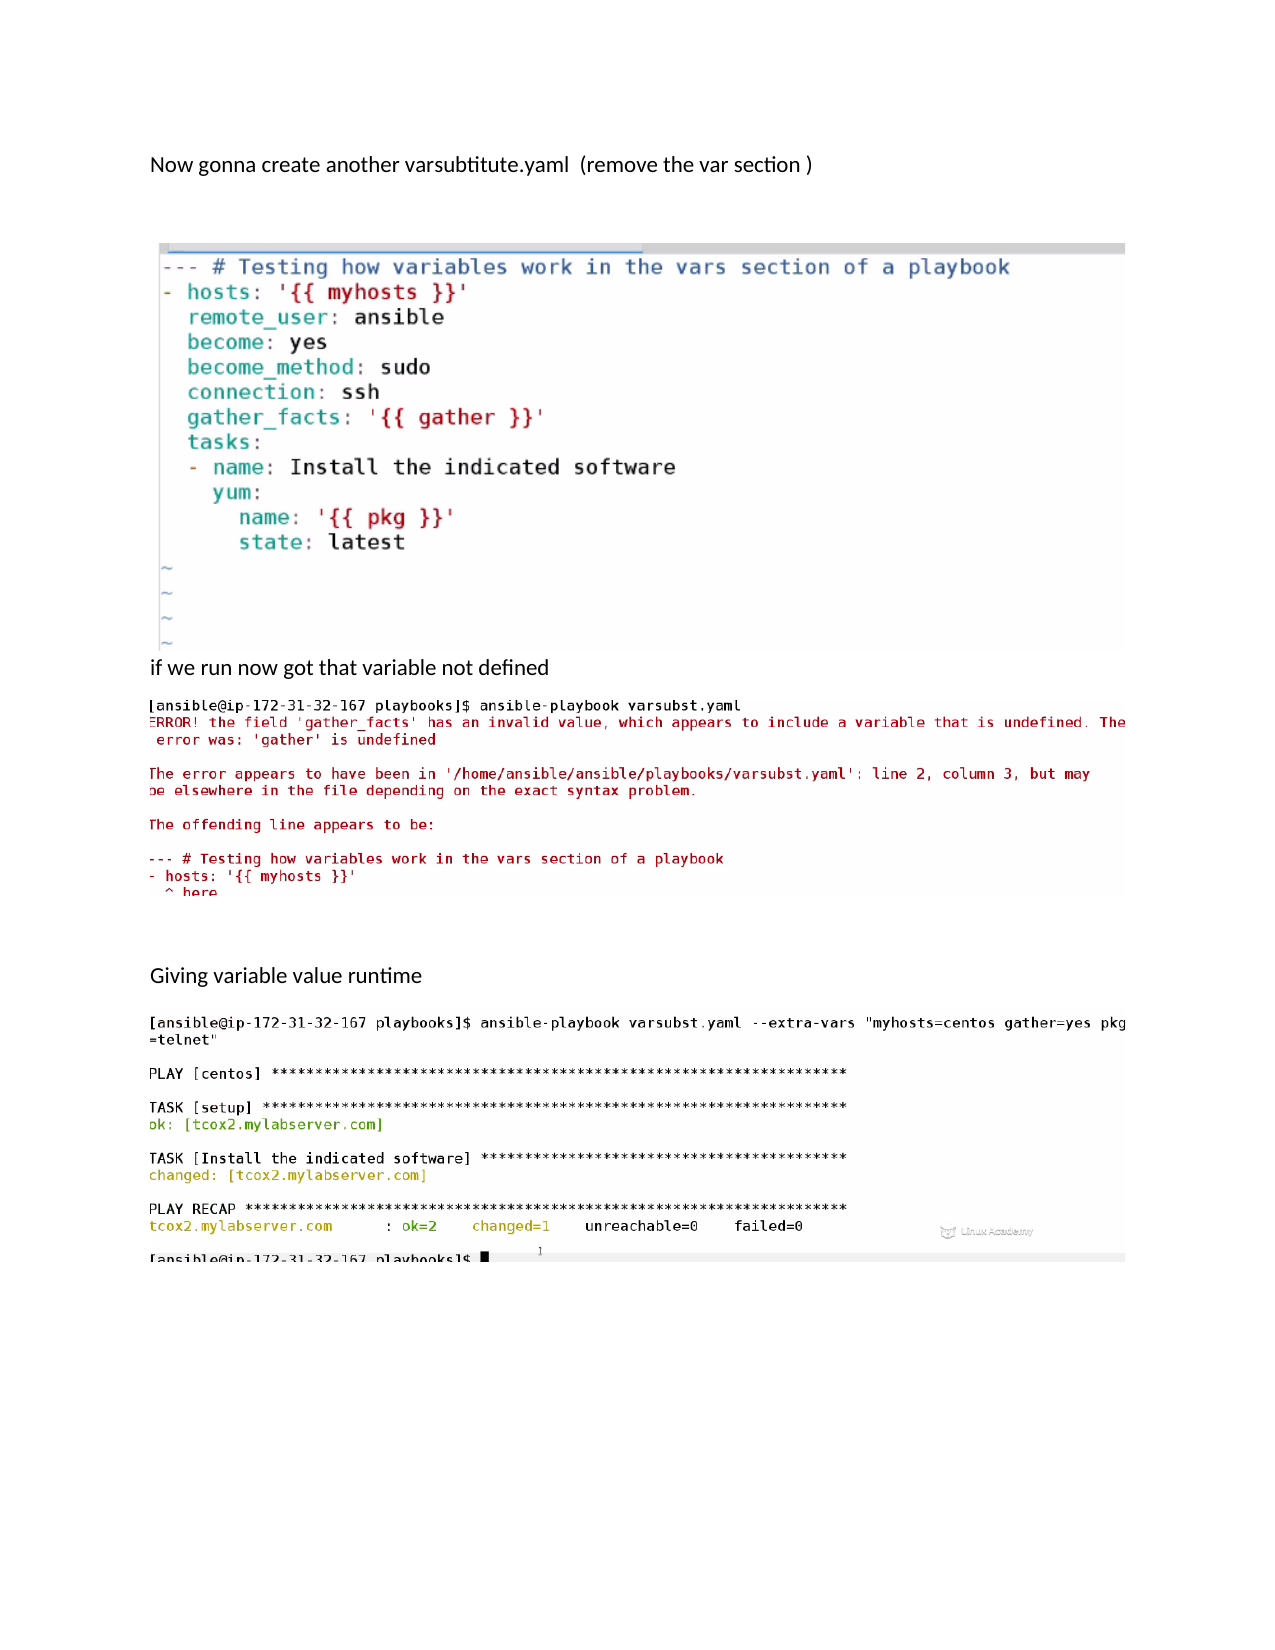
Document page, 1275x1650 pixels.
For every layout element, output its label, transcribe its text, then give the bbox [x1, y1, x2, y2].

text Giving variable value runtime [150, 961, 1125, 989]
text if we run now got that variable not defined [150, 651, 1125, 681]
text Now gonna create another varsubtitute.yaml (remove the var section ) [150, 150, 1125, 178]
picture [150, 1008, 1125, 1262]
picture [150, 243, 1125, 651]
picture [150, 700, 1125, 896]
